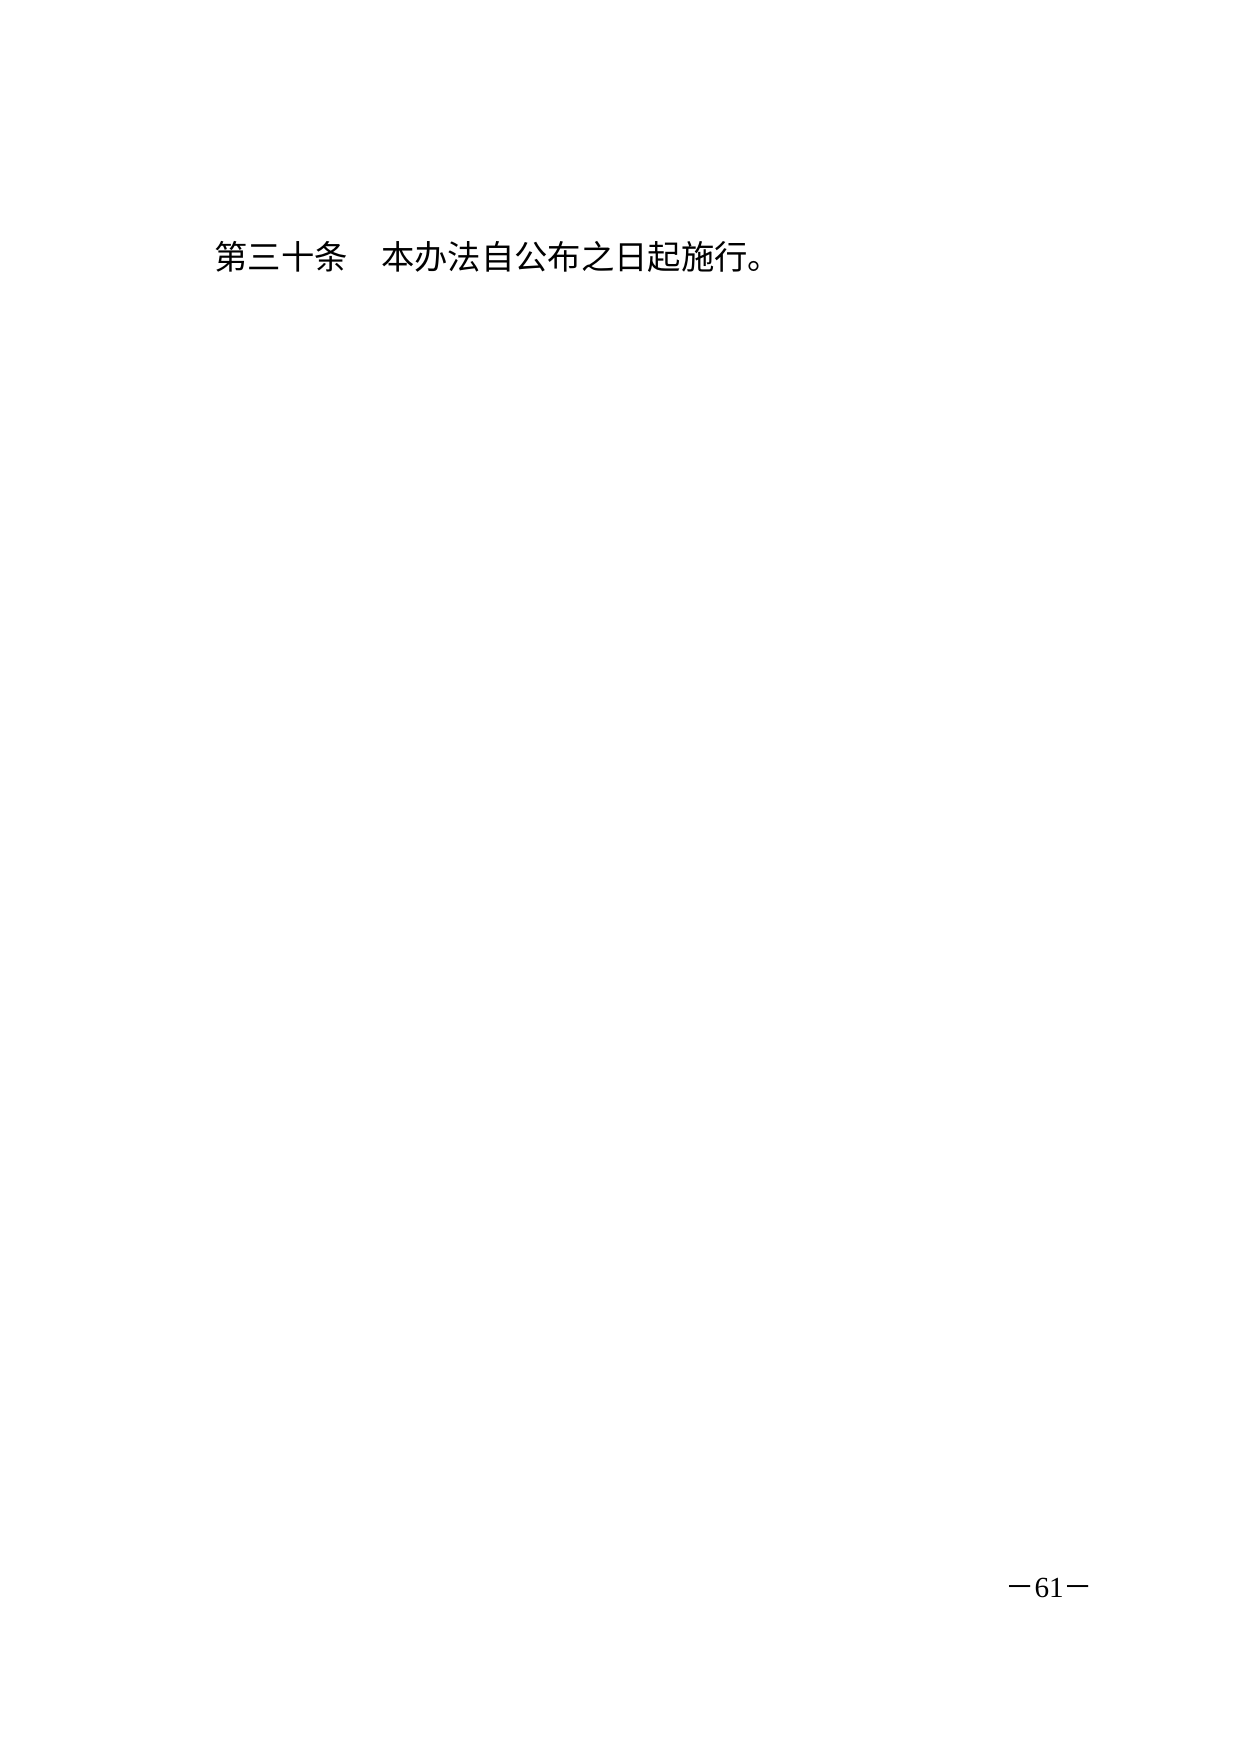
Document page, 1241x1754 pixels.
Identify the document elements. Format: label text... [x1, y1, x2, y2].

text 第三十条 本办法自公布之日起施行。 [148, 222, 1092, 287]
